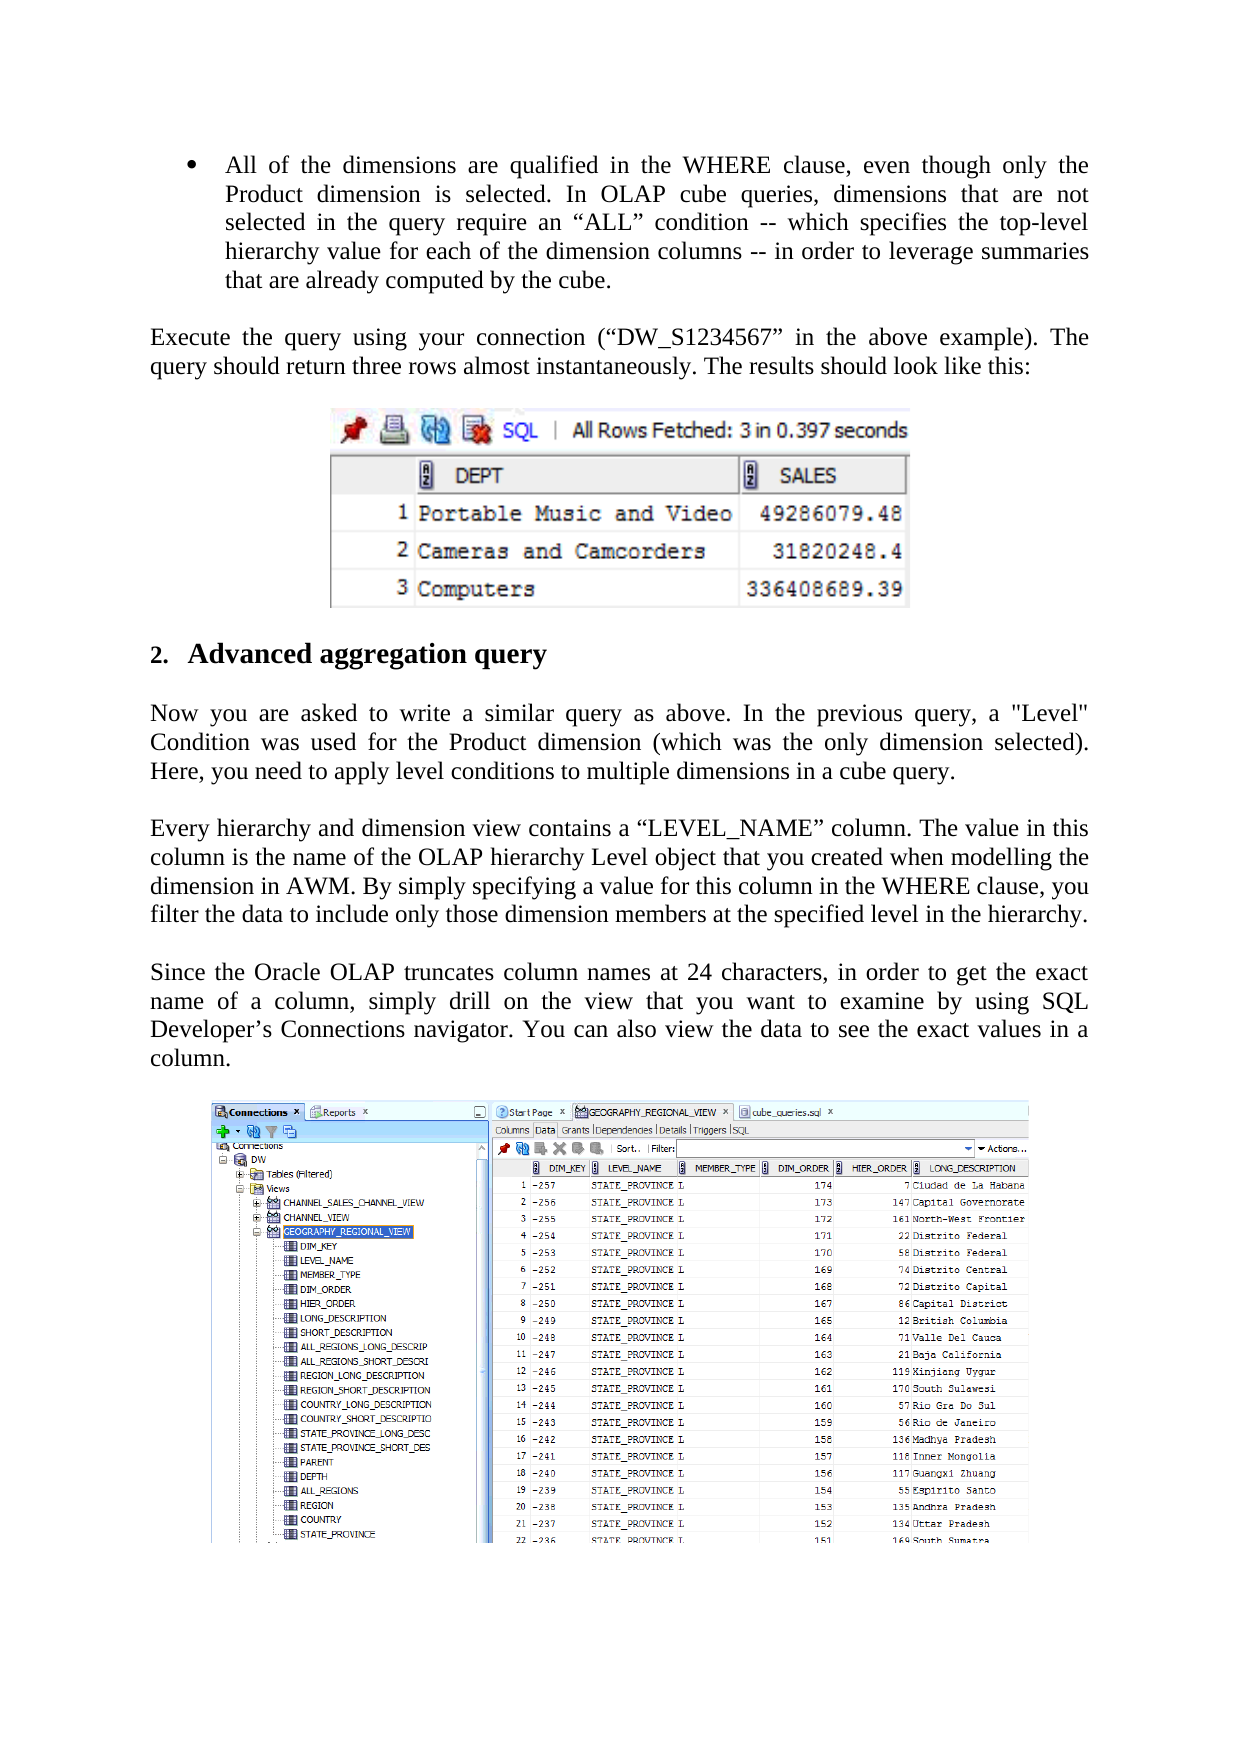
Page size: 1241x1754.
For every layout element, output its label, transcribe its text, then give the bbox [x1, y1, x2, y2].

picture [330, 408, 911, 608]
text Now you are asked to write a similar query as above. In the previous query, a "Level" Condition was used for the Product dimension (which was the only dimension selected). Here, you need to apply level conditions to multiple dimensions in a cube query. [150, 698, 1090, 784]
list Advanced aggregation query [150, 636, 1090, 669]
text Since the Oracle OLAP truncates column names at 24 characters, in order to get the exact name of a column, simply drill on the view that you want to examine by using SQL Developer’s Connections navigator. You can also view the data to see the exact values in a column. [150, 957, 1090, 1072]
list All of the dimensions are qualified in the WHERE clause, even though only the Product dimension is selected. In OLAP cube queries, dimensions that are not selected in the query require an “ALL” condition -- which specifies the top-level hierarchy value for each of the dimension columns -- in order to leverage summaries that are already computed by the cube. [187, 150, 1090, 294]
text Every hierarchy and dimension view contains a “LEVEL_NAME” column. The value in this column is the name of the OLAP hierarchy Level object that you created when modelling the dimension in AWM. By simply specifying a value for this column in the WHERE clause, you filter the data to include only those dimension members at the specified level in the hierarchy. [150, 813, 1090, 928]
picture [211, 1100, 1029, 1543]
text Execute the query using your connection (“DW_S1234567” in the above example). The query should return three rows almost instantaneously. The results should look like this: [150, 322, 1090, 380]
